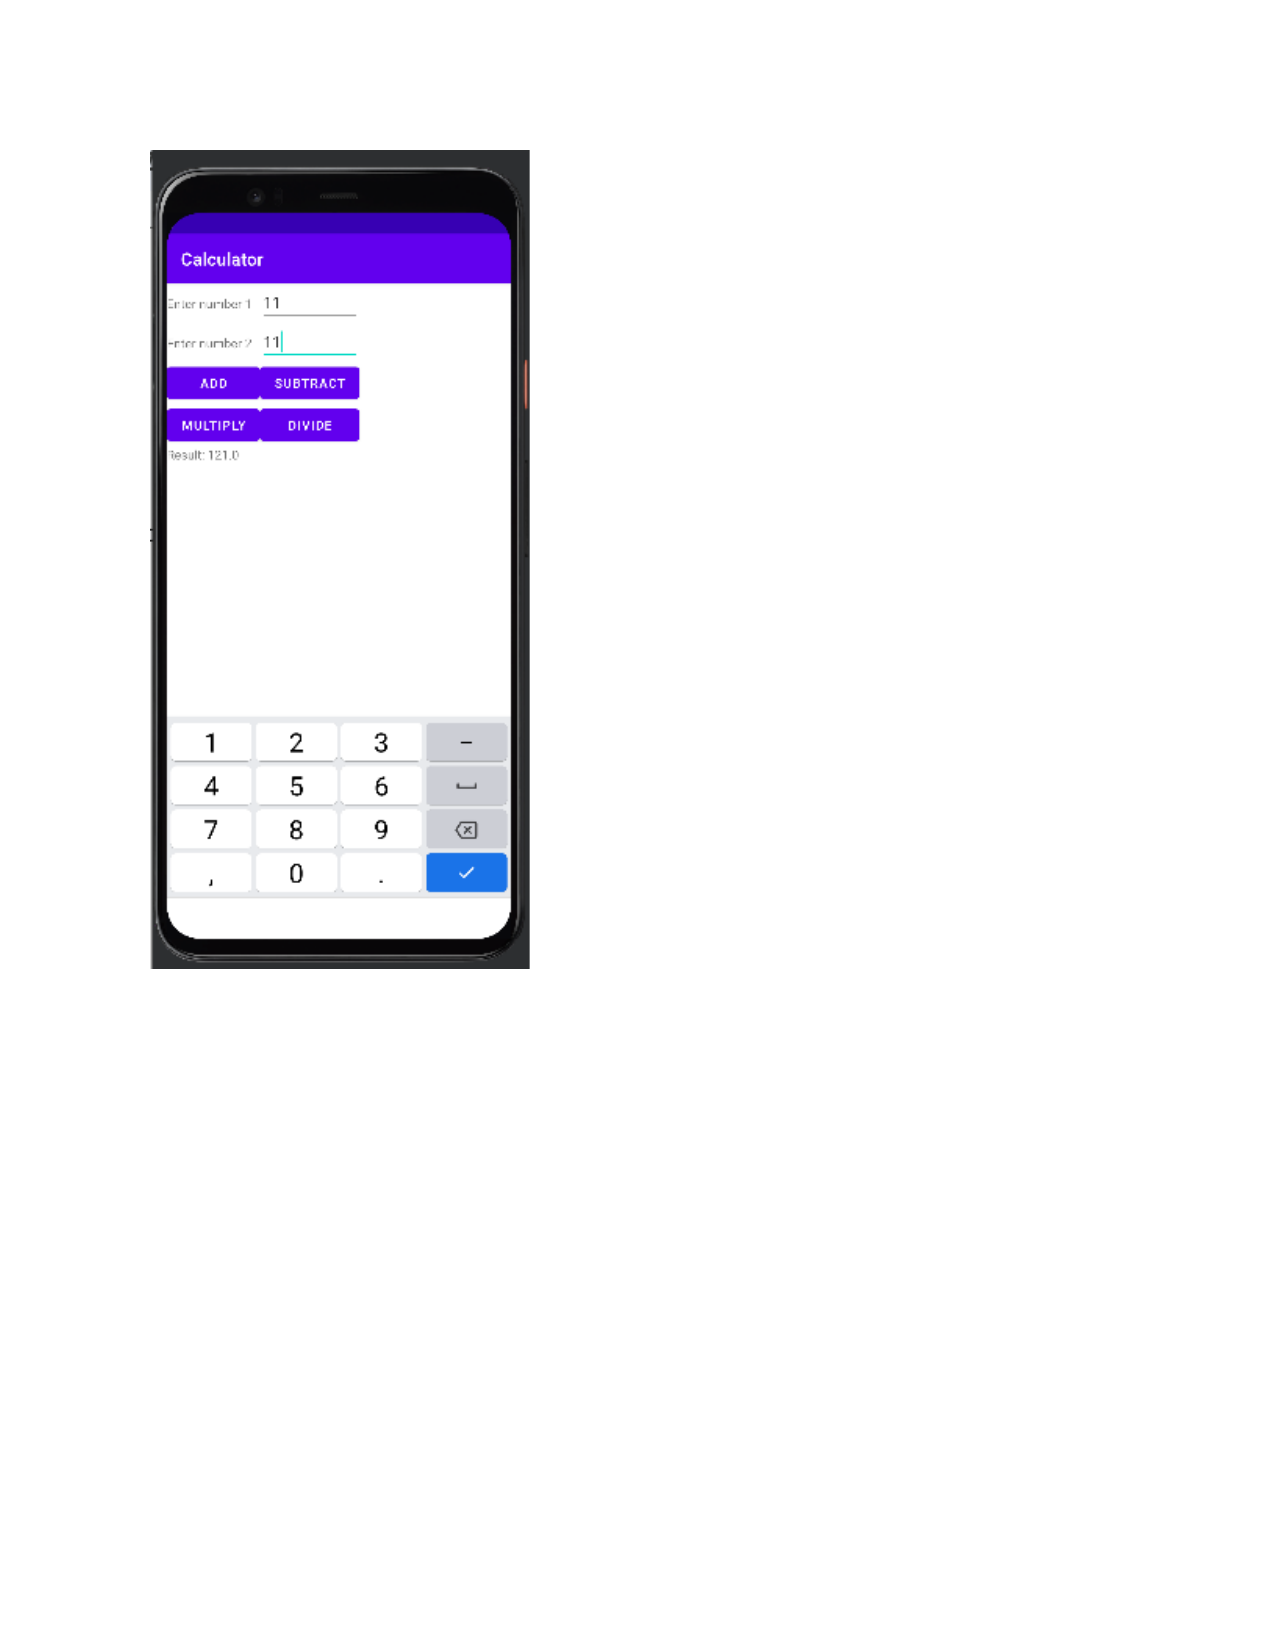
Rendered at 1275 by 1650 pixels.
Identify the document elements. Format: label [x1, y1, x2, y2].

picture [150, 150, 530, 969]
